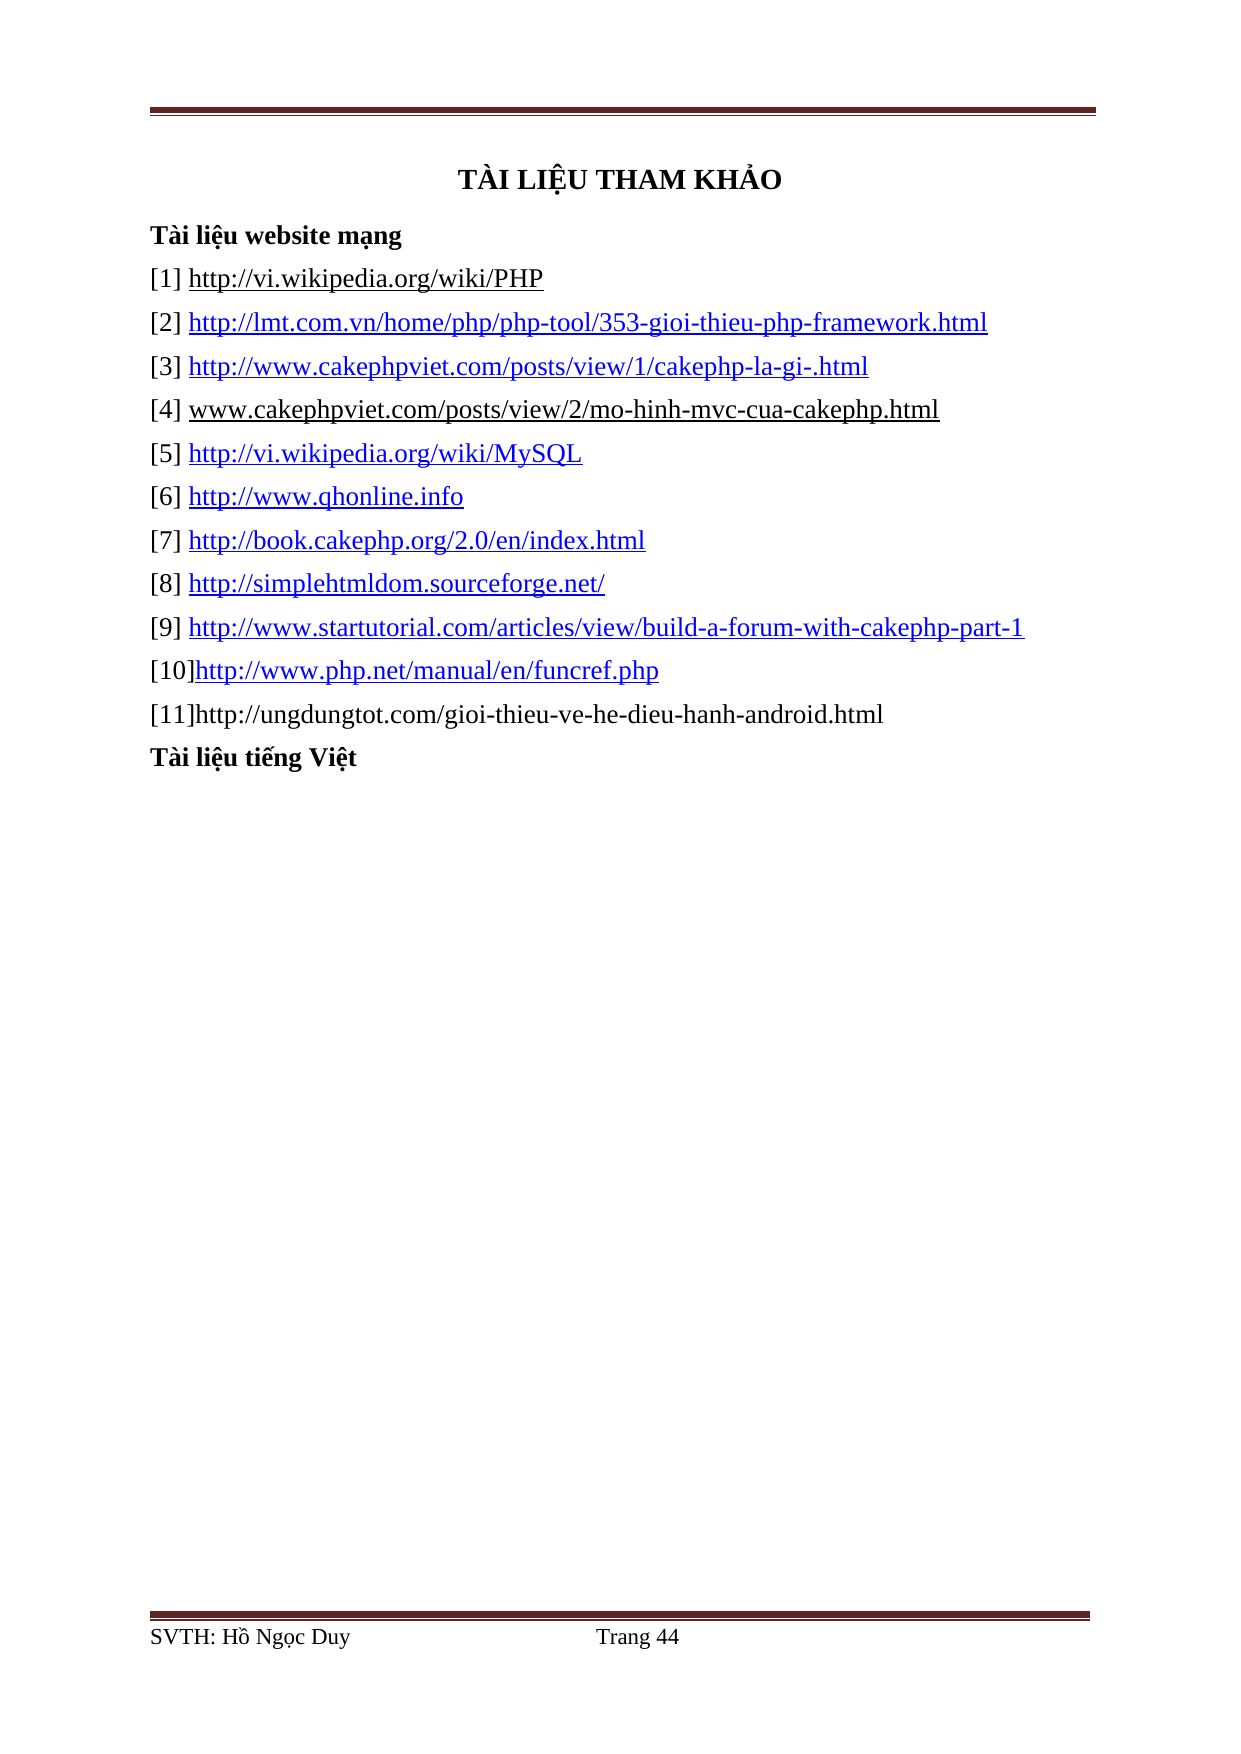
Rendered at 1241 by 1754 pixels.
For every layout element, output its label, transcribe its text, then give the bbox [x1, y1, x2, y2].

text [3] http://www.cakephpviet.com/posts/view/1/cakephp-la-gi-.html [150, 350, 1090, 381]
text [5] http://vi.wikipedia.org/wiki/MySQL [150, 437, 1090, 468]
text [4] www.cakephpviet.com/posts/view/2/mo-hinh-mvc-cua-cakephp.html [150, 393, 1090, 424]
text [1] http://vi.wikipedia.org/wiki/PHP [150, 263, 1090, 294]
text [8] http://simplehtmldom.sourceforge.net/ [150, 567, 1090, 598]
text [2] http://lmt.com.vn/home/php/php-tool/353-gioi-thieu-php-framework.html [150, 306, 1090, 337]
subtitle TÀI LIỆU THAM KHẢO [150, 162, 1090, 196]
text Tài liệu website mạng [150, 219, 1090, 250]
text Tài liệu tiếng Việt [150, 742, 1090, 773]
text [6] http://www.qhonline.info [150, 480, 1090, 511]
text [10]http://www.php.net/manual/en/funcref.php [150, 654, 1090, 686]
text [9] http://www.startutorial.com/articles/view/build-a-forum-with-cakephp-part-1 [150, 611, 1090, 642]
text [7] http://book.cakephp.org/2.0/en/index.html [150, 524, 1090, 555]
text [11]http://ungdungtot.com/gioi-thieu-ve-he-dieu-hanh-android.html [150, 698, 1090, 729]
